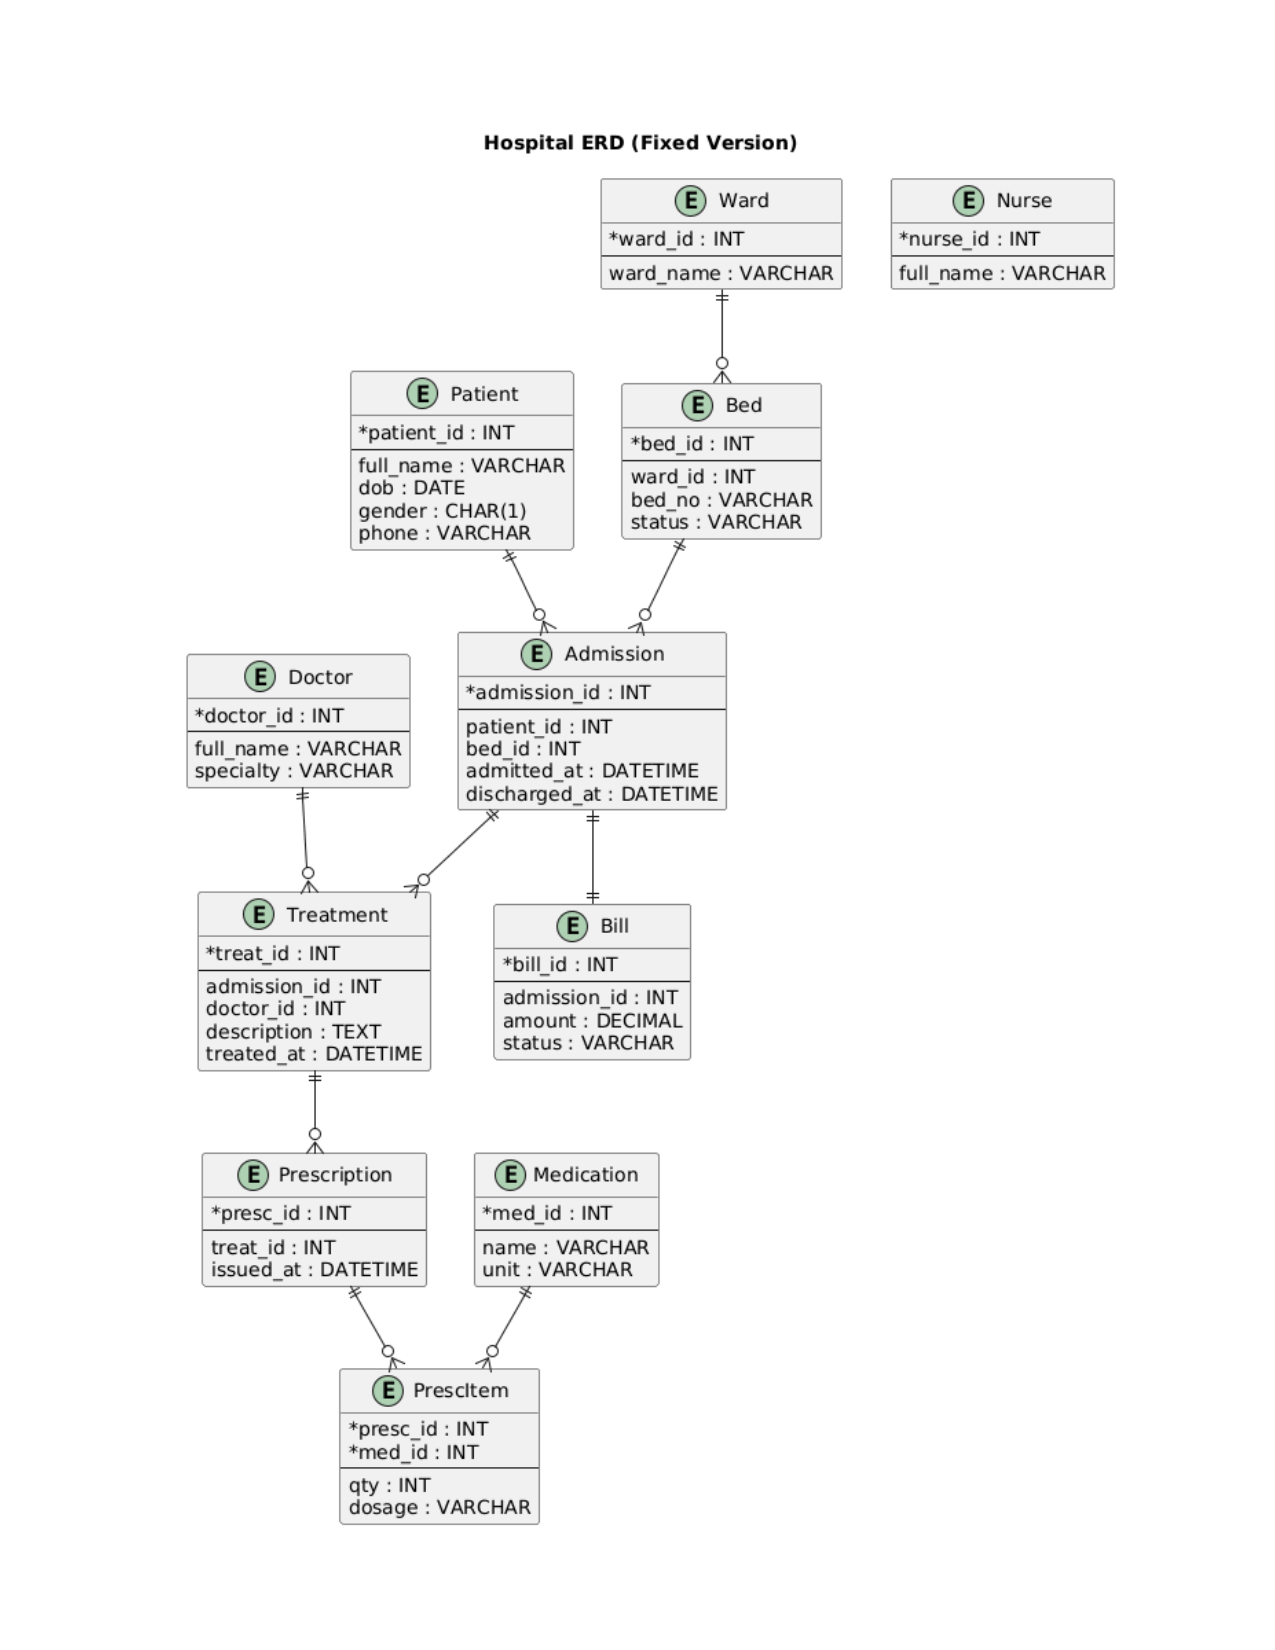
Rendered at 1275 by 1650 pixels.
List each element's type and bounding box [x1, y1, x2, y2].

picture [177, 118, 1122, 1532]
